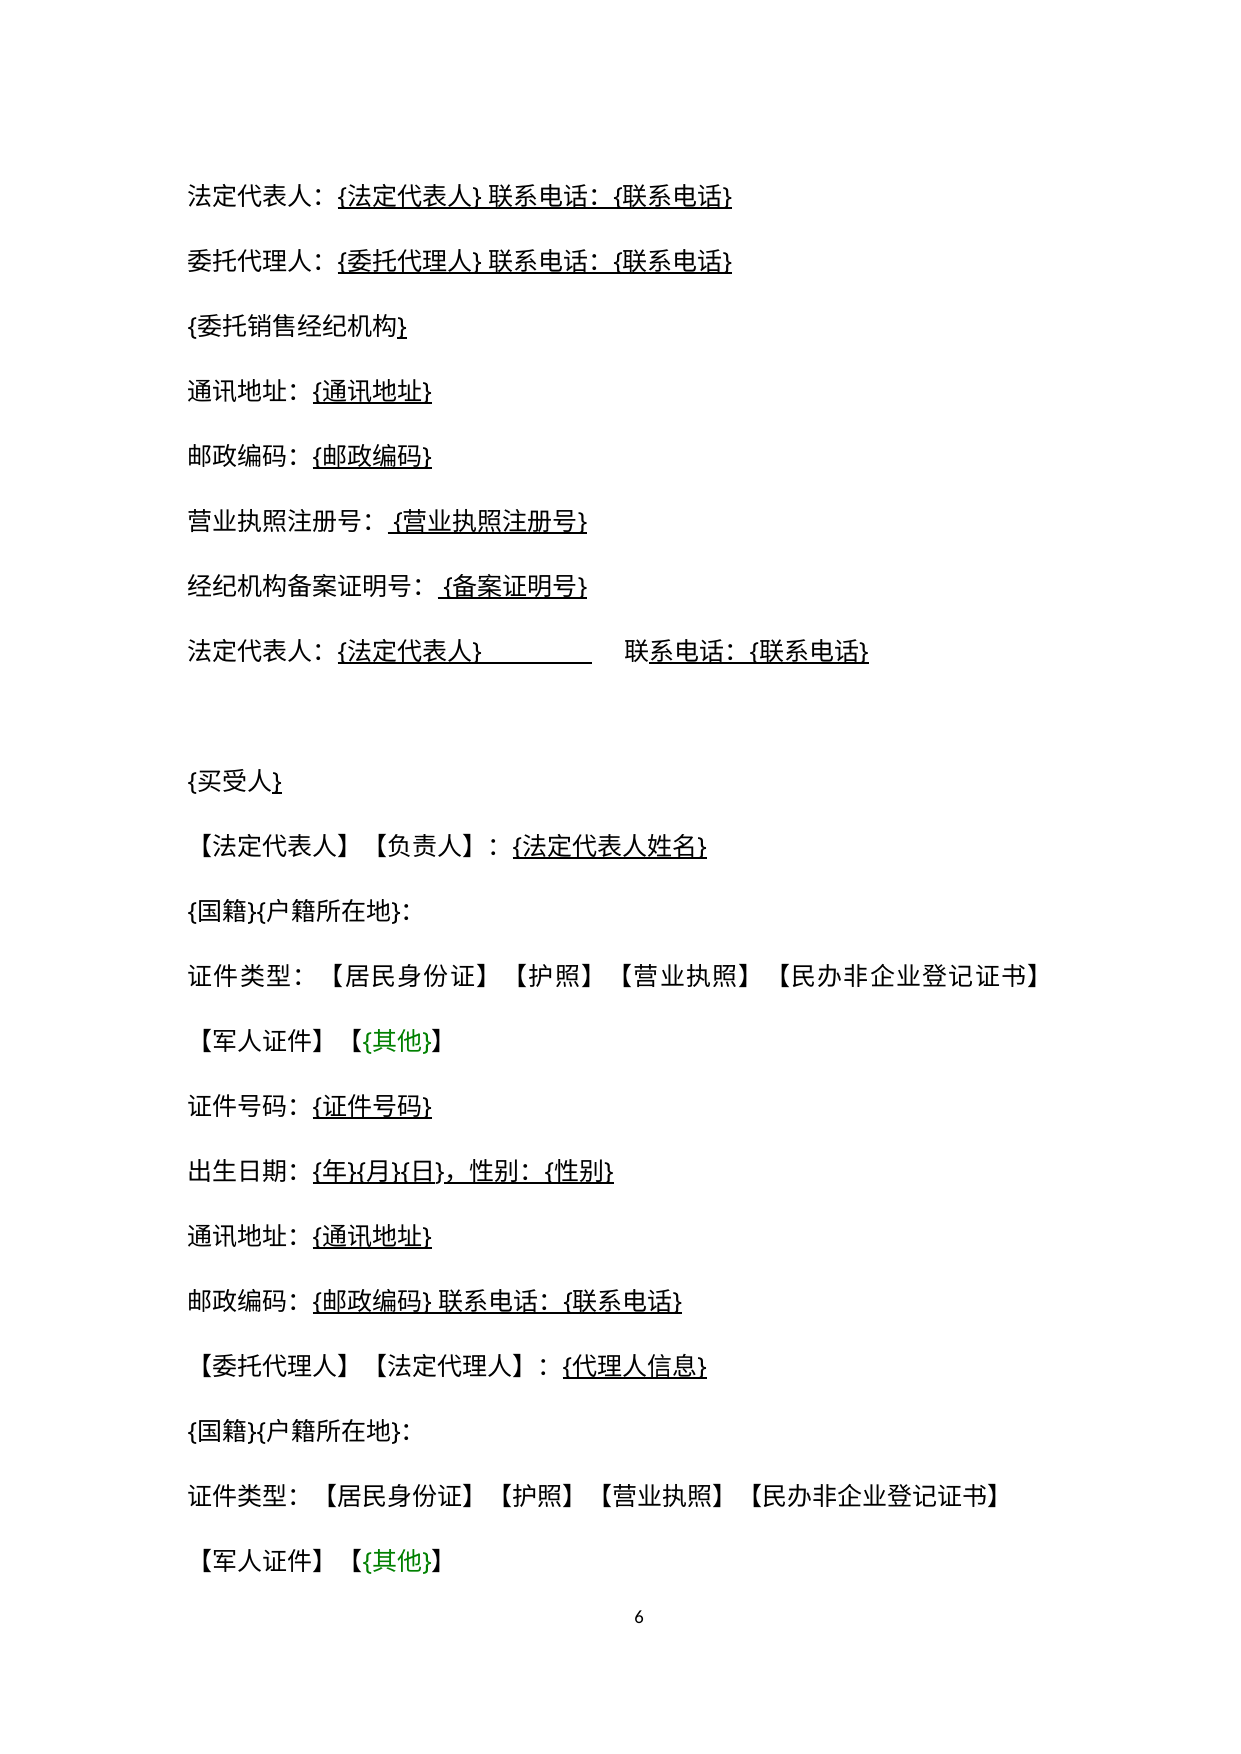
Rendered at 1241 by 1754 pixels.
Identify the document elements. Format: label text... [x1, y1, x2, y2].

text 法定代表人：{法定代表人} 联系电话：{联系电话} [187, 162, 1053, 227]
text 通讯地址：{通讯地址} [187, 1202, 1053, 1267]
text 【委托代理人】【法定代理人】：{代理人信息} [187, 1332, 1053, 1397]
text 证件类型：【居民身份证】【护照】【营业执照】【民办非企业登记证书】【军人证件】【{其他}】 [187, 1462, 1053, 1592]
text {买受人} [187, 747, 1053, 812]
text 邮政编码：{邮政编码} [187, 422, 1053, 487]
text 证件类型：【居民身份证】【护照】【营业执照】【民办非企业登记证书】【军人证件】【{其他}】 [187, 942, 1053, 1072]
text {国籍}{户籍所在地}： [187, 1397, 1053, 1462]
text 邮政编码：{邮政编码} 联系电话：{联系电话} [187, 1267, 1053, 1332]
text 法定代表人：{法定代表人} 联系电话：{联系电话} [187, 617, 1053, 682]
text 营业执照注册号： {营业执照注册号} [187, 487, 1053, 552]
text 证件号码：{证件号码} [187, 1072, 1053, 1137]
text 委托代理人：{委托代理人} 联系电话：{联系电话} [187, 227, 1053, 292]
text 通讯地址：{通讯地址} [187, 357, 1053, 422]
text {国籍}{户籍所在地}： [187, 877, 1053, 942]
text 出生日期：{年}{月}{日}，性别：{性别} [187, 1137, 1053, 1202]
text {委托销售经纪机构} [187, 292, 1053, 357]
text 【法定代表人】【负责人】：{法定代表人姓名} [187, 812, 1053, 877]
text 经纪机构备案证明号： {备案证明号} [187, 552, 1053, 617]
